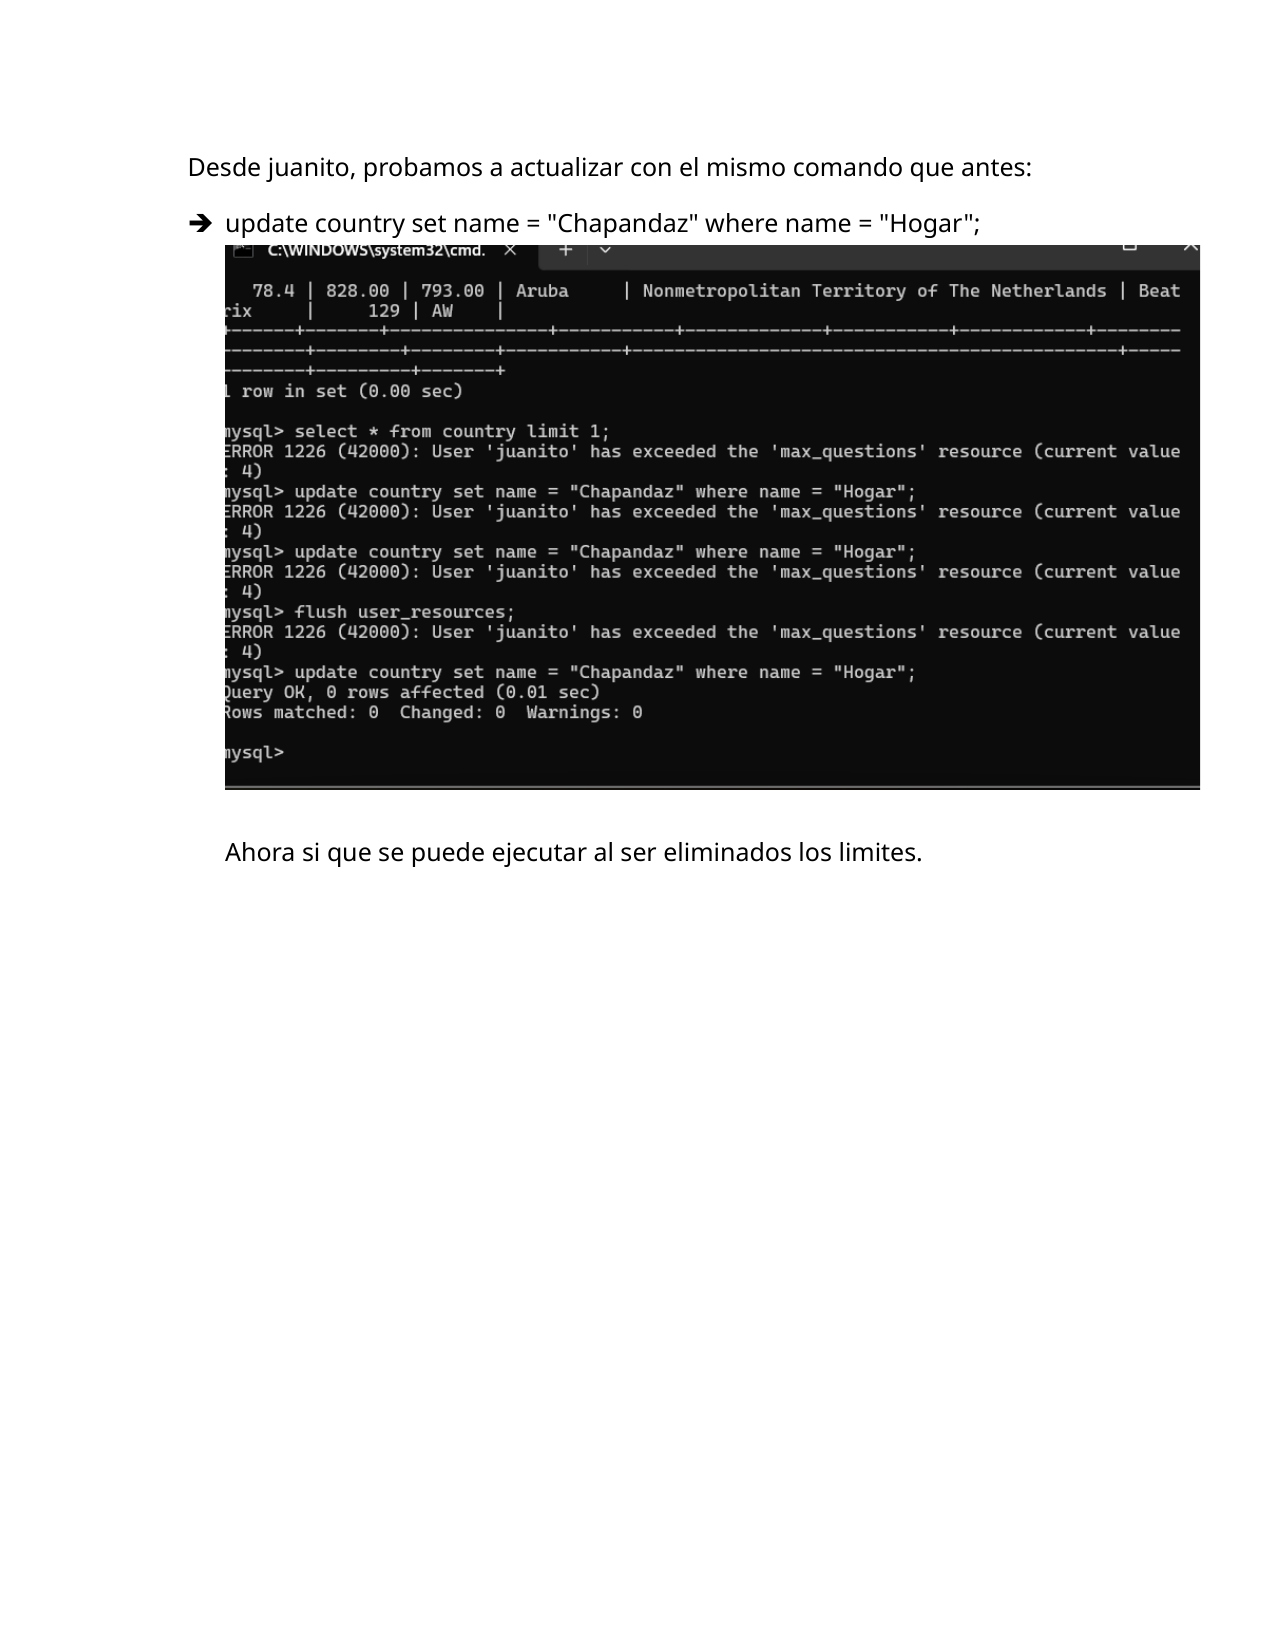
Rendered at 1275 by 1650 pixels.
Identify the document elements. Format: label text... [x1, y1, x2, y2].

text Desde juanito, probamos a actualizar con el mismo comando que antes: [187, 150, 1125, 184]
list update country set name = "Chapandaz" where name = "Hogar"; [187, 206, 1125, 240]
list Ahora si que se puede ejecutar al ser eliminados los limites. [225, 834, 1125, 868]
picture [225, 245, 1200, 790]
